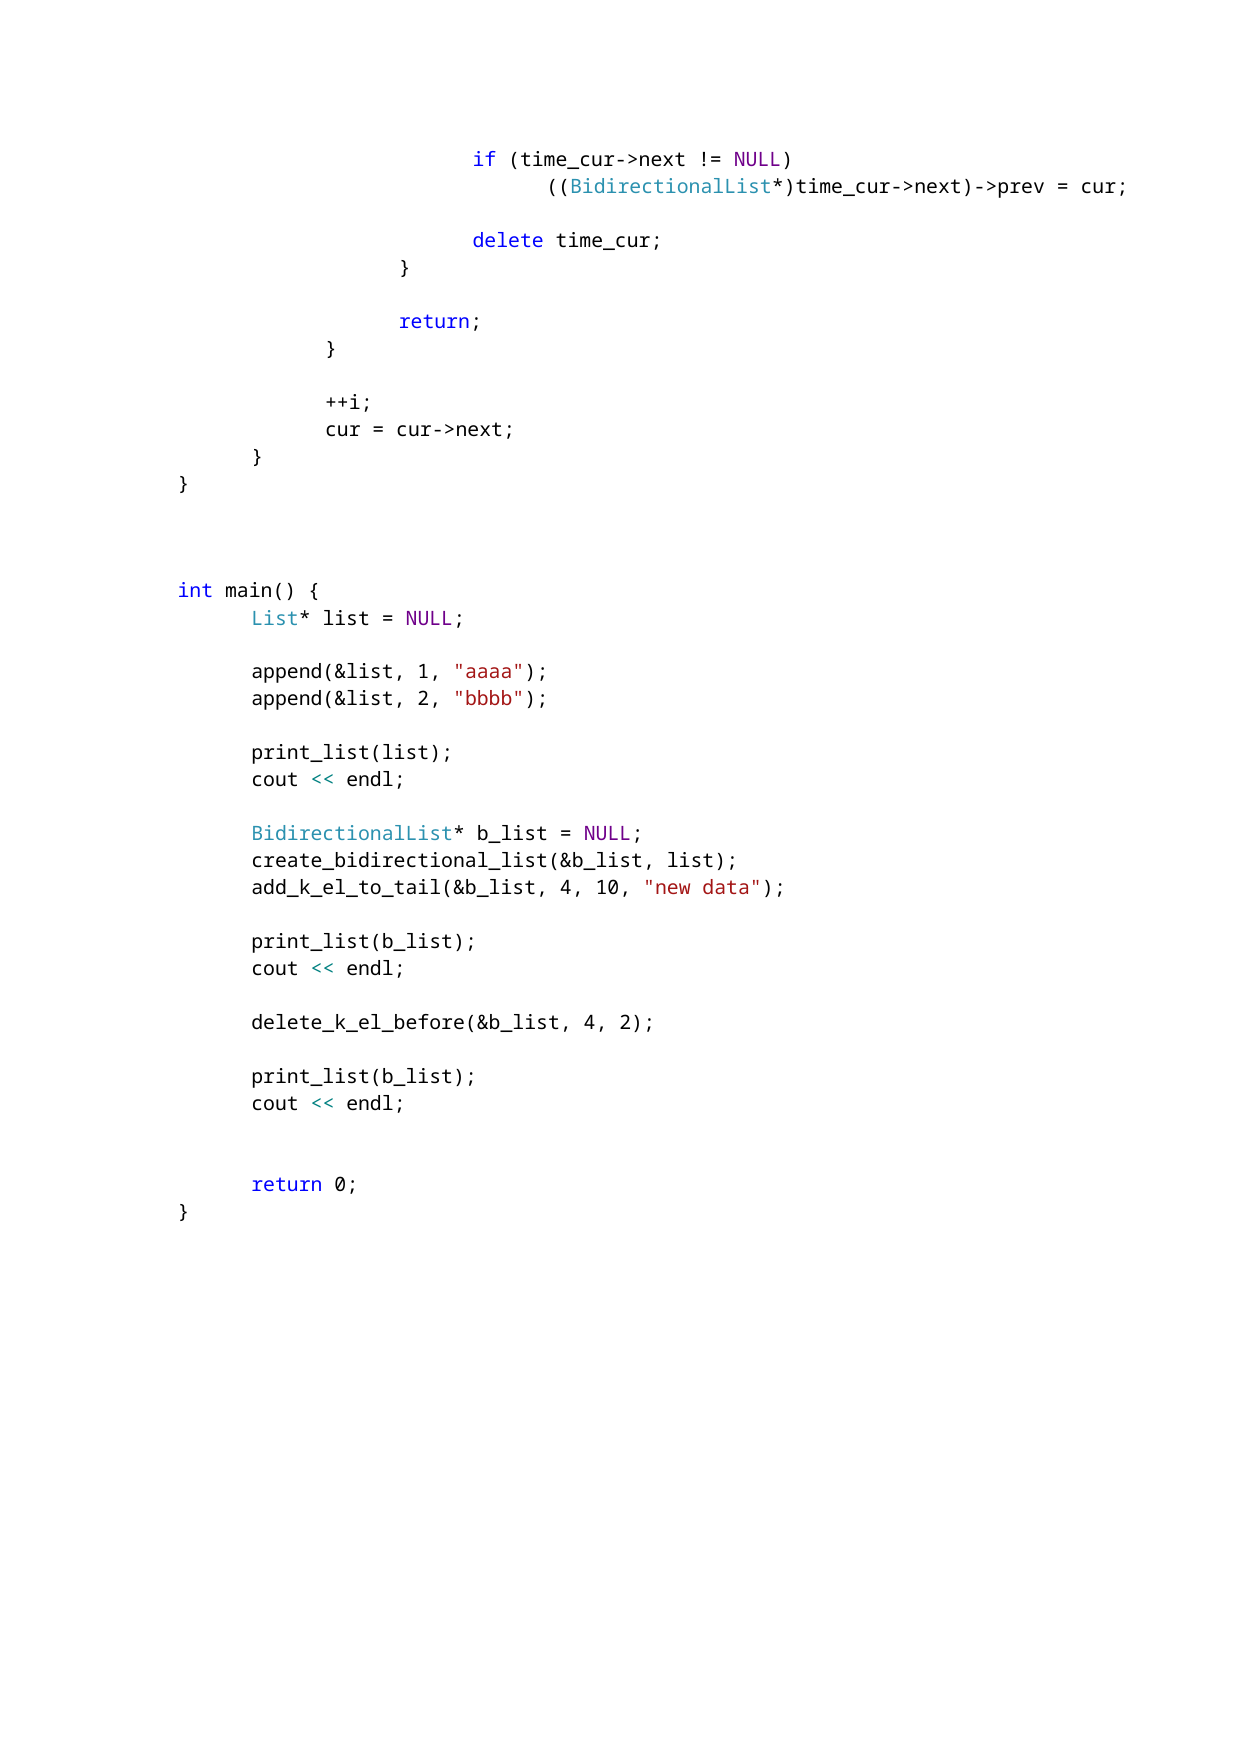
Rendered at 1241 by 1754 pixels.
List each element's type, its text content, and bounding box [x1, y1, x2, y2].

text print_list(b_list); [177, 927, 1152, 954]
text List* list = NULL; [177, 604, 1152, 631]
text int main() { [177, 577, 1152, 604]
text } [177, 442, 1152, 469]
text BidirectionalList* b_list = NULL; [177, 819, 1152, 847]
text print_list(b_list); [177, 1062, 1152, 1089]
text delete_k_el_before(&b_list, 4, 2); [177, 1008, 1152, 1035]
text } [177, 1197, 1152, 1224]
text return; [177, 307, 1152, 334]
text } [177, 334, 1152, 361]
text cout << endl; [177, 766, 1152, 793]
text print_list(list); [177, 739, 1152, 766]
text create_bidirectional_list(&b_list, list); [177, 847, 1152, 873]
text cur = cur->next; [177, 415, 1152, 442]
text } [177, 253, 1152, 280]
text cout << endl; [177, 954, 1152, 981]
text cout << endl; [177, 1089, 1152, 1116]
text return 0; [177, 1170, 1152, 1197]
text append(&list, 2, "bbbb"); [177, 685, 1152, 712]
text append(&list, 1, "aaaa"); [177, 658, 1152, 685]
text if (time_cur->next != NULL) [177, 145, 1152, 172]
text ++i; [177, 388, 1152, 415]
text ((BidirectionalList*)time_cur->next)->prev = cur; [177, 172, 1152, 199]
text delete time_cur; [177, 226, 1152, 253]
text } [177, 469, 1152, 496]
text add_k_el_to_tail(&b_list, 4, 10, "new data"); [177, 873, 1152, 901]
